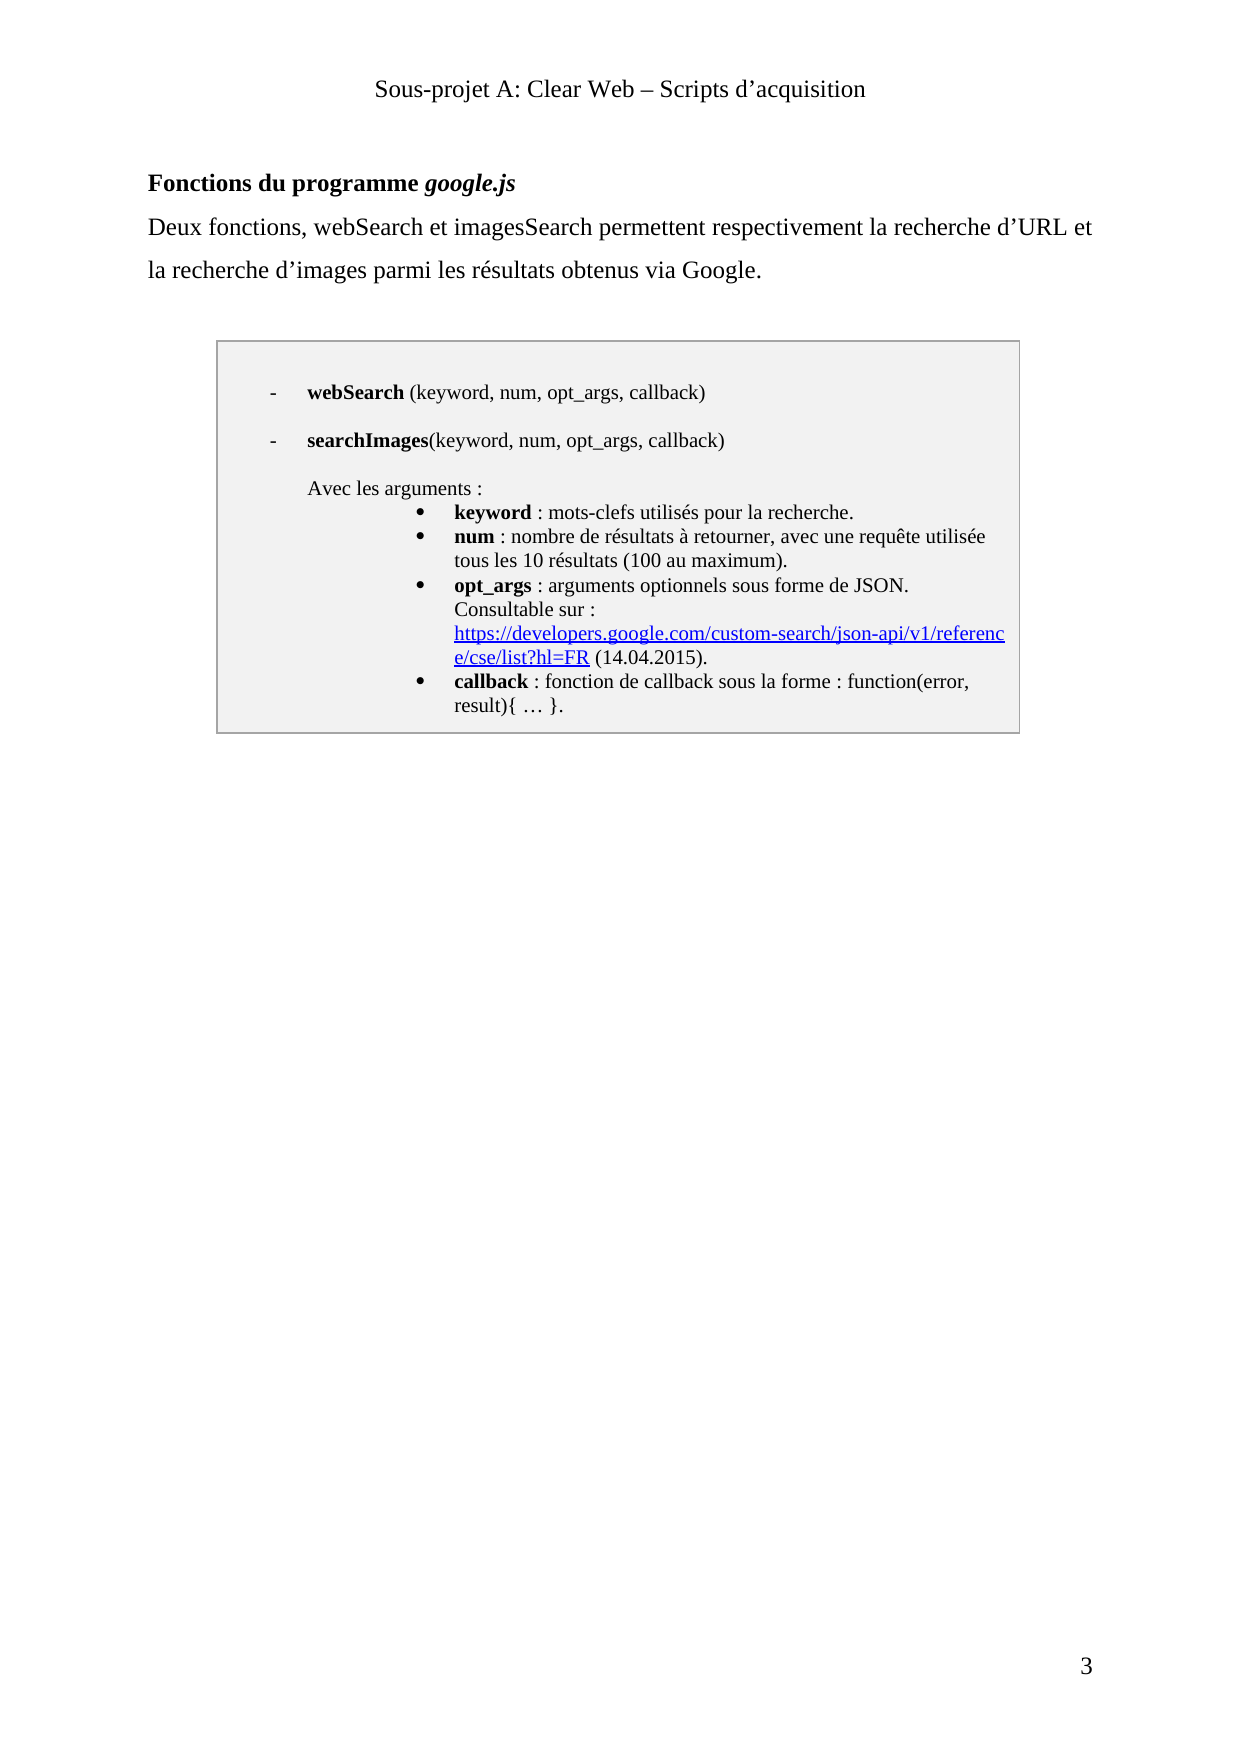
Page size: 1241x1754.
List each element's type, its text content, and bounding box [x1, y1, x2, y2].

text Deux fonctions, webSearch et imagesSearch permettent respectivement la recherche d’URL et la recherche d’images parmi les résultats obtenus via Google. [148, 212, 1093, 283]
subtitle Fonctions du programme google.js [148, 168, 1093, 197]
